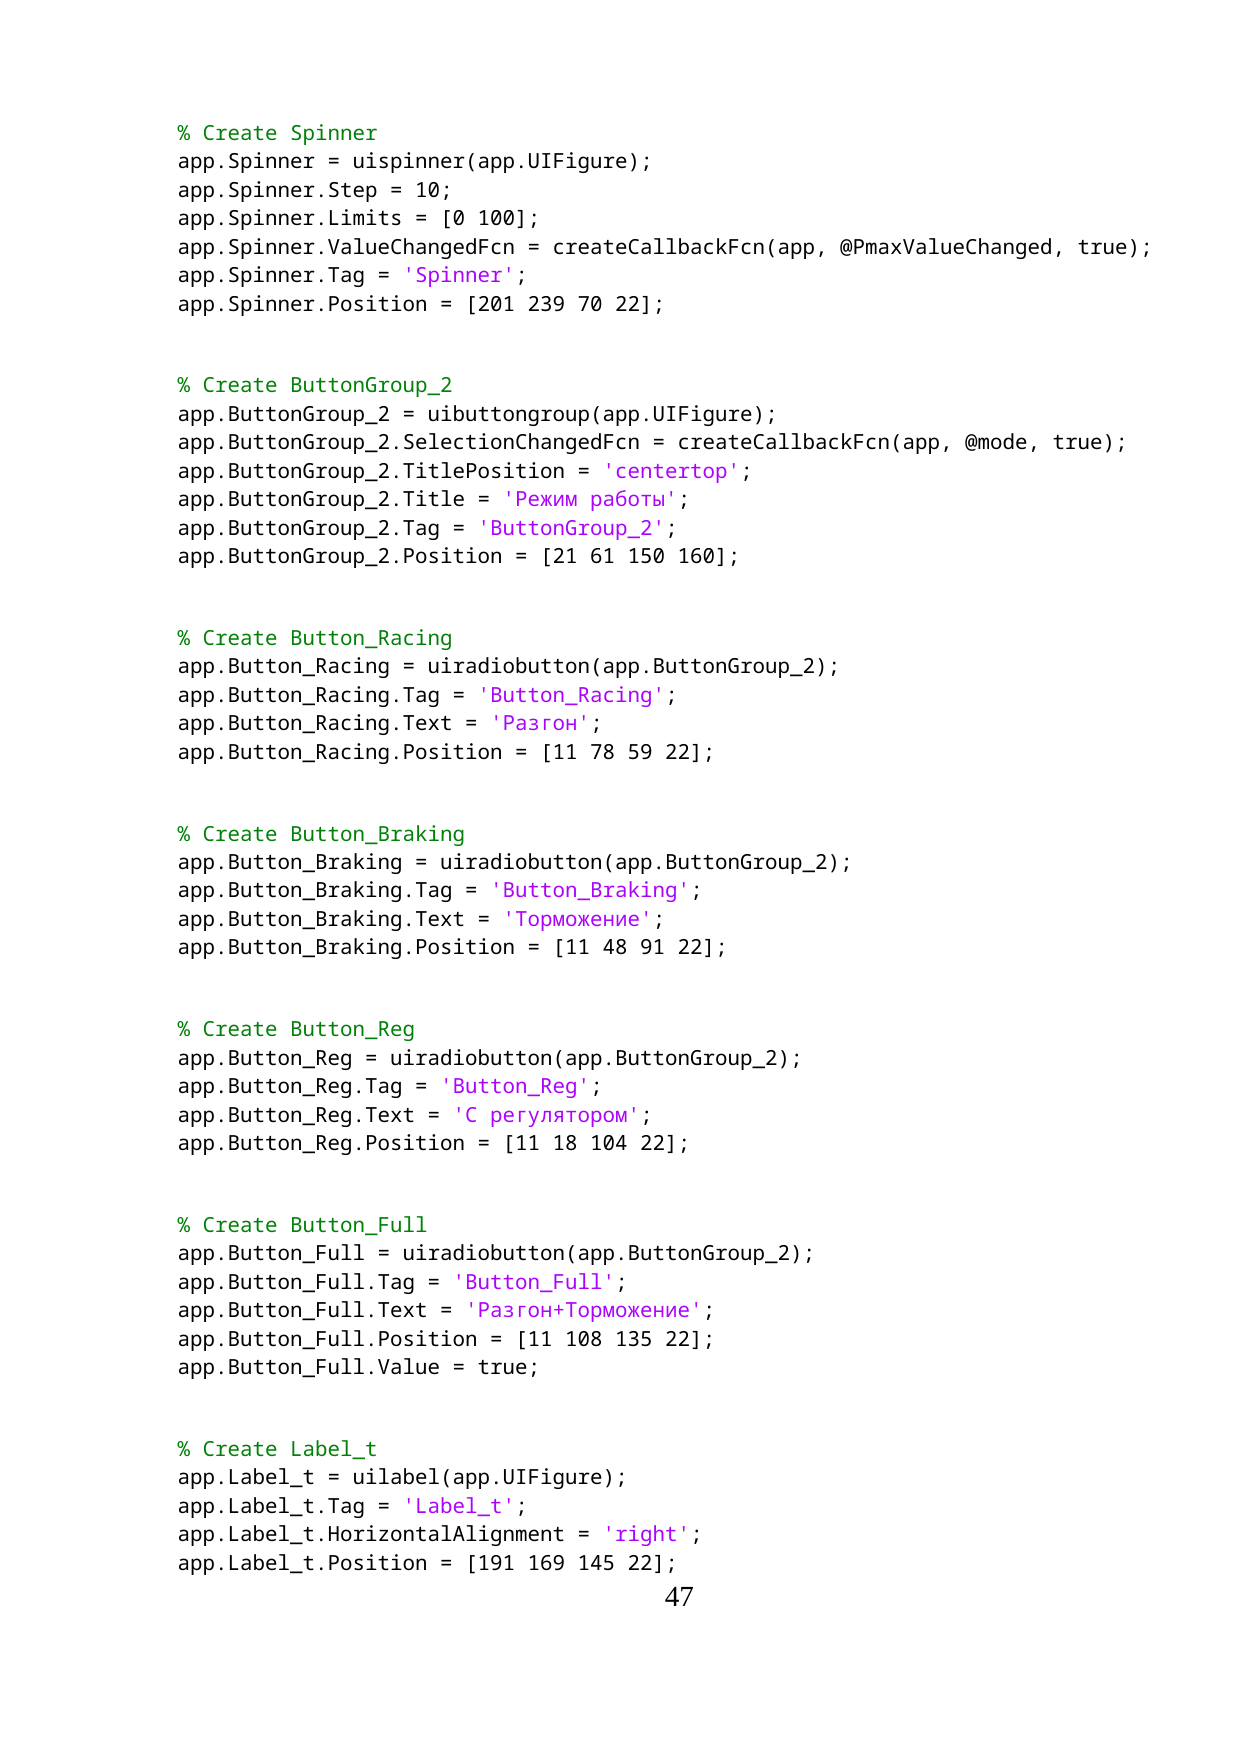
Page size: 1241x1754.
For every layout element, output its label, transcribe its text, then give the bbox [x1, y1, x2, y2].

text app.Button_Braking = uiradiobutton(app.ButtonGroup_2); [177, 847, 1181, 876]
text app.Button_Reg.Position = [11 18 104 22]; [177, 1128, 1181, 1157]
text app.Button_Braking.Text = 'Торможение'; [177, 904, 1181, 932]
text app.Button_Racing = uiradiobutton(app.ButtonGroup_2); [177, 652, 1181, 680]
text app.Label_t = uilabel(app.UIFigure); [177, 1462, 1181, 1491]
text % Create Button_Racing [177, 623, 1181, 652]
text app.Button_Full.Text = 'Разгон+Торможение'; [177, 1295, 1181, 1324]
text % Create Button_Reg [177, 1014, 1181, 1043]
text app.Button_Braking.Position = [11 48 91 22]; [177, 932, 1181, 961]
text app.Button_Full = uiradiobutton(app.ButtonGroup_2); [177, 1238, 1181, 1267]
text app.ButtonGroup_2.SelectionChangedFcn = createCallbackFcn(app, @mode, true); [177, 427, 1181, 456]
text app.Spinner.Tag = 'Spinner'; [177, 260, 1181, 289]
text app.Spinner.ValueChangedFcn = createCallbackFcn(app, @PmaxValueChanged, true); [177, 232, 1181, 260]
text app.Button_Braking.Tag = 'Button_Braking'; [177, 876, 1181, 904]
text app.Button_Reg.Tag = 'Button_Reg'; [177, 1071, 1181, 1100]
text app.Button_Full.Position = [11 108 135 22]; [177, 1324, 1181, 1352]
text app.ButtonGroup_2.Tag = 'ButtonGroup_2'; [177, 513, 1181, 541]
text app.Button_Racing.Position = [11 78 59 22]; [177, 737, 1181, 765]
text app.Label_t.Position = [191 169 145 22]; [177, 1548, 1181, 1576]
text % Create Button_Full [177, 1210, 1181, 1238]
text app.ButtonGroup_2.Title = 'Режим работы'; [177, 484, 1181, 513]
text % Create Spinner [177, 118, 1181, 147]
text app.Button_Full.Tag = 'Button_Full'; [177, 1267, 1181, 1295]
text % Create ButtonGroup_2 [177, 371, 1181, 399]
text app.Button_Racing.Text = 'Разгон'; [177, 708, 1181, 737]
text app.Button_Reg.Text = 'С регулятором'; [177, 1100, 1181, 1128]
text % Create Label_t [177, 1434, 1181, 1462]
text app.ButtonGroup_2 = uibuttongroup(app.UIFigure); [177, 399, 1181, 427]
text app.Spinner.Step = 10; [177, 175, 1181, 203]
text app.Spinner.Position = [201 239 70 22]; [177, 289, 1181, 317]
text app.ButtonGroup_2.TitlePosition = 'centertop'; [177, 456, 1181, 484]
text app.ButtonGroup_2.Position = [21 61 150 160]; [177, 541, 1181, 570]
text app.Button_Racing.Tag = 'Button_Racing'; [177, 680, 1181, 708]
text app.Label_t.HorizontalAlignment = 'right'; [177, 1519, 1181, 1548]
text app.Button_Full.Value = true; [177, 1352, 1181, 1381]
text % Create Button_Braking [177, 819, 1181, 847]
text app.Spinner.Limits = [0 100]; [177, 203, 1181, 232]
text app.Spinner = uispinner(app.UIFigure); [177, 147, 1181, 175]
text app.Button_Reg = uiradiobutton(app.ButtonGroup_2); [177, 1043, 1181, 1071]
text app.Label_t.Tag = 'Label_t'; [177, 1491, 1181, 1519]
